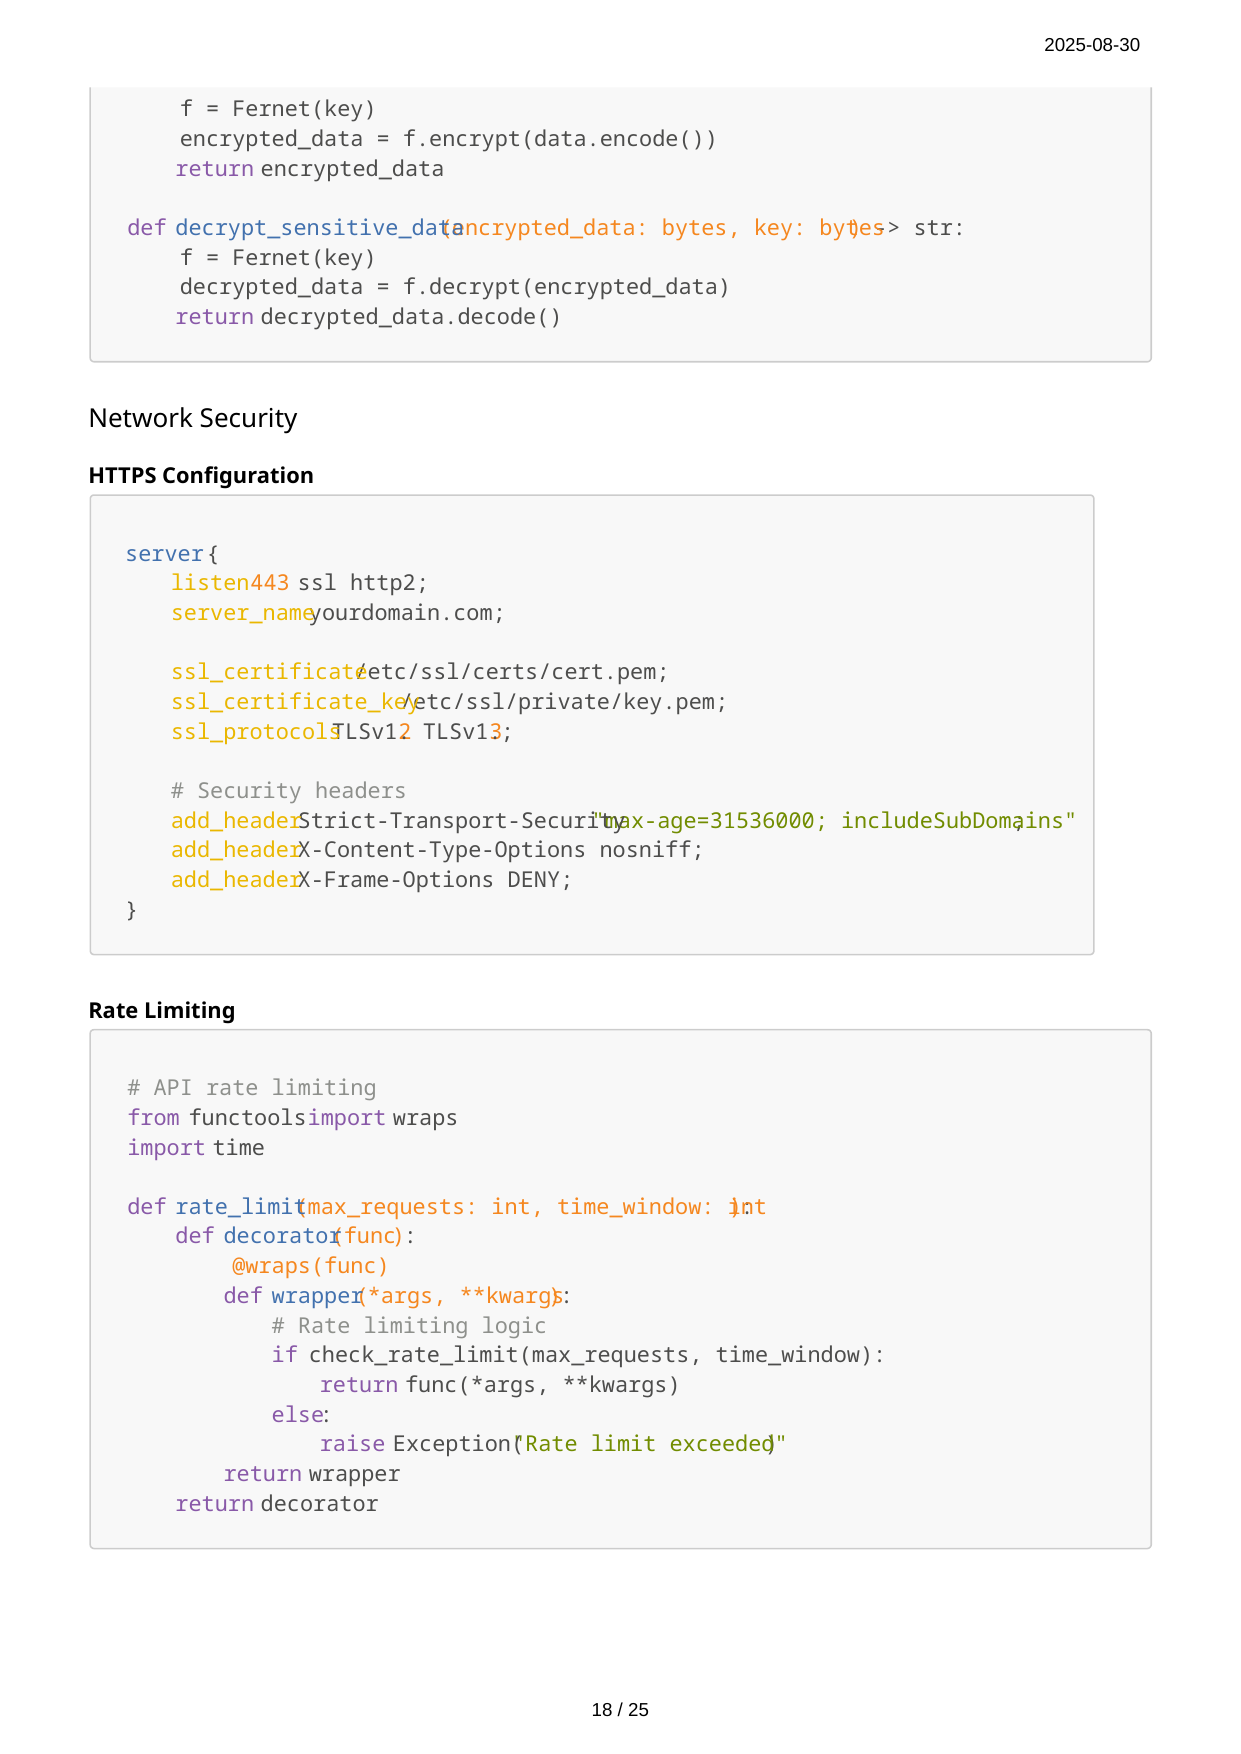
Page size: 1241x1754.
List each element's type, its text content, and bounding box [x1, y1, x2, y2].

subtitle Rate Limiting [88, 995, 1141, 1025]
subtitle Network Security [88, 399, 1141, 435]
subtitle HTTPS Configuration [88, 460, 1141, 490]
